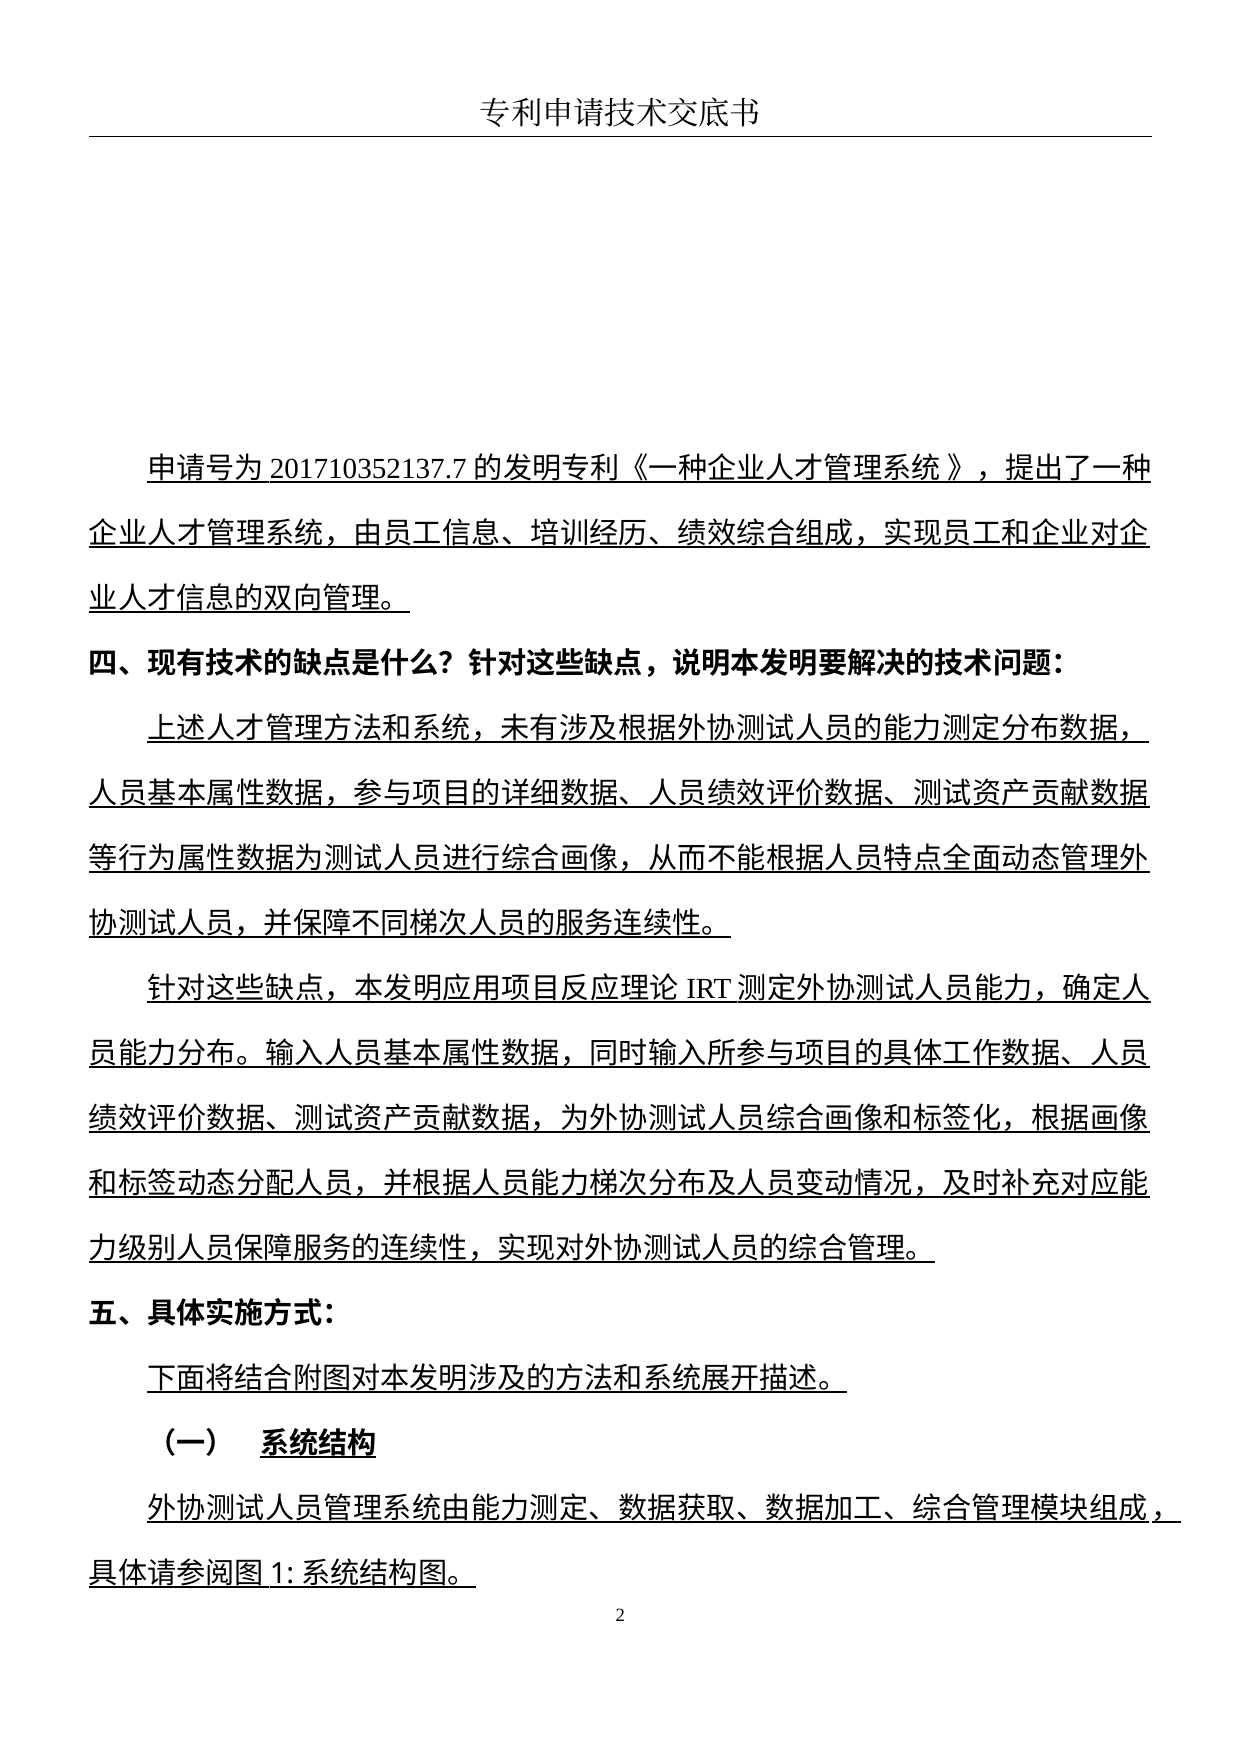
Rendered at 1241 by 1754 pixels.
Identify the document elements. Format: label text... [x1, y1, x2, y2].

text 四、现有技术的缺点是什么？针对这些缺点，说明本发明要解决的技术问题： [89, 628, 1152, 693]
text 外协测试人员管理系统由能力测定、数据获取、数据加工、综合管理模块组成，具体请参阅图1: 系统结构图。 [89, 1473, 1152, 1603]
text 五、具体实施方式： [89, 1278, 1152, 1343]
text 针对这些缺点，本发明应用项目反应理论IRT测定外协测试人员能力，确定人员能力分布。输入人员基本属性数据，同时输入所参与项目的具体工作数据、人员绩效评价数据、测试资产贡献数据，为外协测试人员综合画像和标签化，根据画像和标签动态分配人员，并根据人员能力梯次分布及人员变动情况，及时补充对应能力级别人员保障服务的连续性，实现对外协测试人员的综合管理。 [89, 953, 1152, 1278]
text 上述人才管理方法和系统，未有涉及根据外协测试人员的能力测定分布数据，人员基本属性数据，参与项目的详细数据、人员绩效评价数据、测试资产贡献数据等行为属性数据为测试人员进行综合画像，从而不能根据人员特点全面动态管理外协测试人员，并保障不同梯次人员的服务连续性。 [89, 693, 1152, 953]
text 申请号为201710352137.7 的发明专利《一种企业人才管理系统 》，提出了一种企业人才管理系统，由员工信息、培训经历、绩效综合组成，实现员工和企业对企业人才信息的双向管理。 [89, 433, 1152, 628]
list 系统结构 [147, 1408, 1152, 1473]
text 下面将结合附图对本发明涉及的方法和系统展开描述。 [89, 1343, 1152, 1408]
